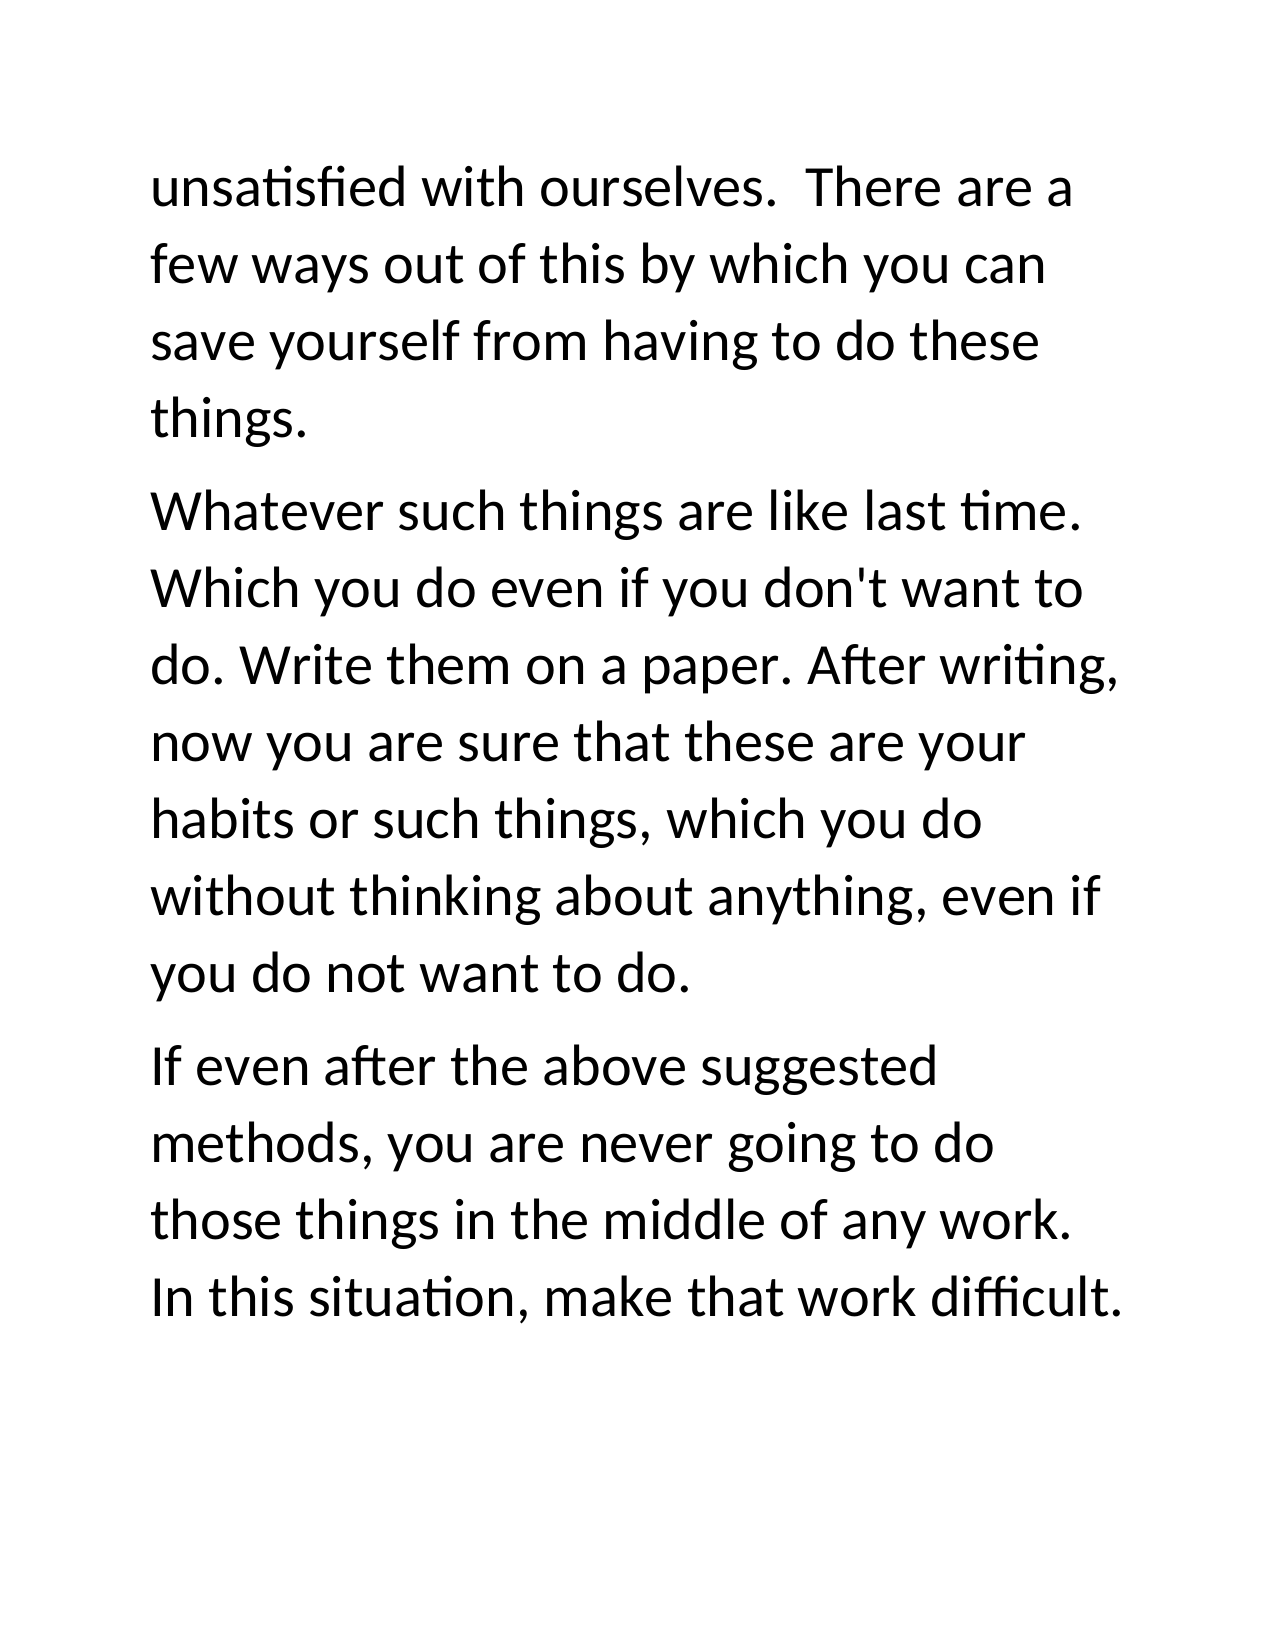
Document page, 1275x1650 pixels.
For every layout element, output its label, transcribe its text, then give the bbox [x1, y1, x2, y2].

text Whatever such things are like last time. Which you do even if you don't want to do. Write them on a paper. After writing, now you are sure that these are your habits or such things, which you do without thinking about anything, even if you do not want to do. [150, 474, 1125, 1007]
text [150, 150, 1125, 452]
text If even after the above suggested methods, you are never going to do those things in the middle of any work. In this situation, make that work difficult. [150, 1029, 1125, 1331]
